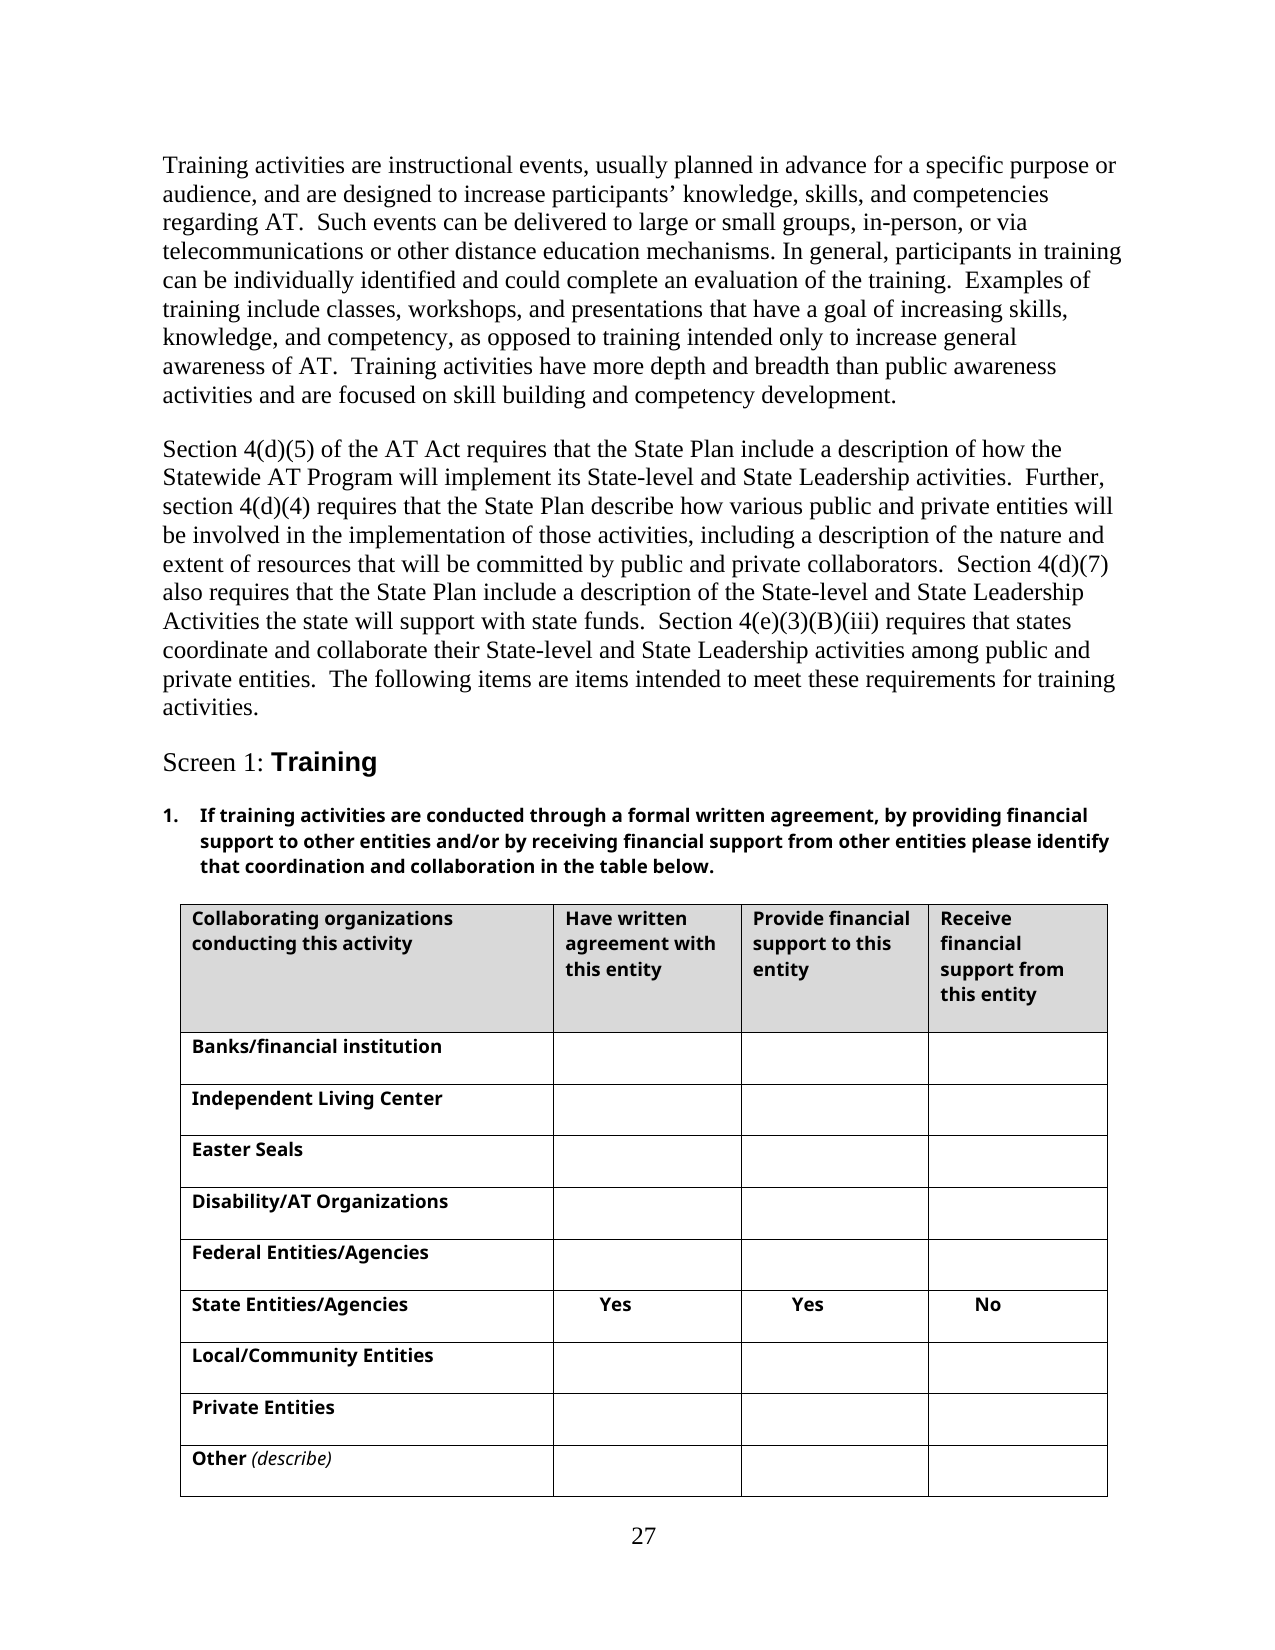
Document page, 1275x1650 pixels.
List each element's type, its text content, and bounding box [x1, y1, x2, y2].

table_cell [554, 1188, 741, 1238]
table_cell Easter Seals [181, 1136, 553, 1187]
table_cell [929, 1136, 1107, 1187]
table_header Receive financial support from this entity [929, 905, 1107, 1032]
table_cell [742, 1343, 928, 1393]
table_cell [929, 1085, 1107, 1135]
table_header Collaborating organizations conducting this activity [181, 905, 553, 1032]
table_header Have written agreement with this entity [554, 905, 741, 1032]
table_cell Federal Entities/Agencies [181, 1240, 553, 1290]
table_cell [554, 1343, 741, 1393]
table_cell [554, 1394, 741, 1445]
table_cell Banks/financial institution [181, 1033, 553, 1084]
table_cell [554, 1085, 741, 1135]
subtitle Training [162, 746, 1125, 777]
list If training activities are conducted through a formal written agreement, by providing financial support to other entities and/or by receiving financial support from other entities please identify that coordination and collaboration in the table below. [162, 802, 1125, 879]
table_cell Independent Living Center [181, 1085, 553, 1135]
table_cell [742, 1240, 928, 1290]
table_cell State Entities/Agencies [181, 1291, 553, 1342]
table_cell [554, 1033, 741, 1084]
table_cell No [929, 1291, 1107, 1342]
table_cell [554, 1446, 741, 1496]
table_cell Yes [742, 1291, 928, 1342]
table_cell [929, 1033, 1107, 1084]
text Training activities are instructional events, usually planned in advance for a specific purpose or audience, and are designed to increase participants’ knowledge, skills, and competencies regarding AT. Such events can be delivered to large or small groups, in-person, or via telecommunications or other distance education mechanisms. In general, participants in training can be individually identified and could complete an evaluation of the training. Examples of training include classes, workshops, and presentations that have a goal of increasing skills, knowledge, and competency, as opposed to training intended only to increase general awareness of AT. Training activities have more depth and breadth than public awareness activities and are focused on skill building and competency development. [162, 150, 1125, 409]
table_header Provide financial support to this entity [742, 905, 928, 1032]
text Section 4(d)(5) of the AT Act requires that the State Plan include a description of how the Statewide AT Program will implement its State-level and State Leadership activities. Further, section 4(d)(4) requires that the State Plan describe how various public and private entities will be involved in the implementation of those activities, including a description of the nature and extent of resources that will be committed by public and private collaborators. Section 4(d)(7) also requires that the State Plan include a description of the State-level and State Leadership Activities the state will support with state funds. Section 4(e)(3)(B)(iii) requires that states coordinate and collaborate their State-level and State Leadership activities among public and private entities. The following items are items intended to meet these requirements for training activities. [162, 434, 1125, 721]
table_cell [742, 1033, 928, 1084]
table_cell [742, 1188, 928, 1238]
table_cell [929, 1240, 1107, 1290]
table_cell Other (describe) [181, 1446, 553, 1496]
table_cell Yes [554, 1291, 741, 1342]
table_cell [929, 1394, 1107, 1445]
table_cell [742, 1446, 928, 1496]
table_cell [929, 1188, 1107, 1238]
table_cell [742, 1085, 928, 1135]
table_cell [742, 1394, 928, 1445]
table_cell [742, 1136, 928, 1187]
table_cell Local/Community Entities [181, 1343, 553, 1393]
table_cell Disability/AT Organizations [181, 1188, 553, 1238]
table_cell [554, 1136, 741, 1187]
table_cell Private Entities [181, 1394, 553, 1445]
table_cell [929, 1446, 1107, 1496]
table_cell [929, 1343, 1107, 1393]
table_cell [554, 1240, 741, 1290]
